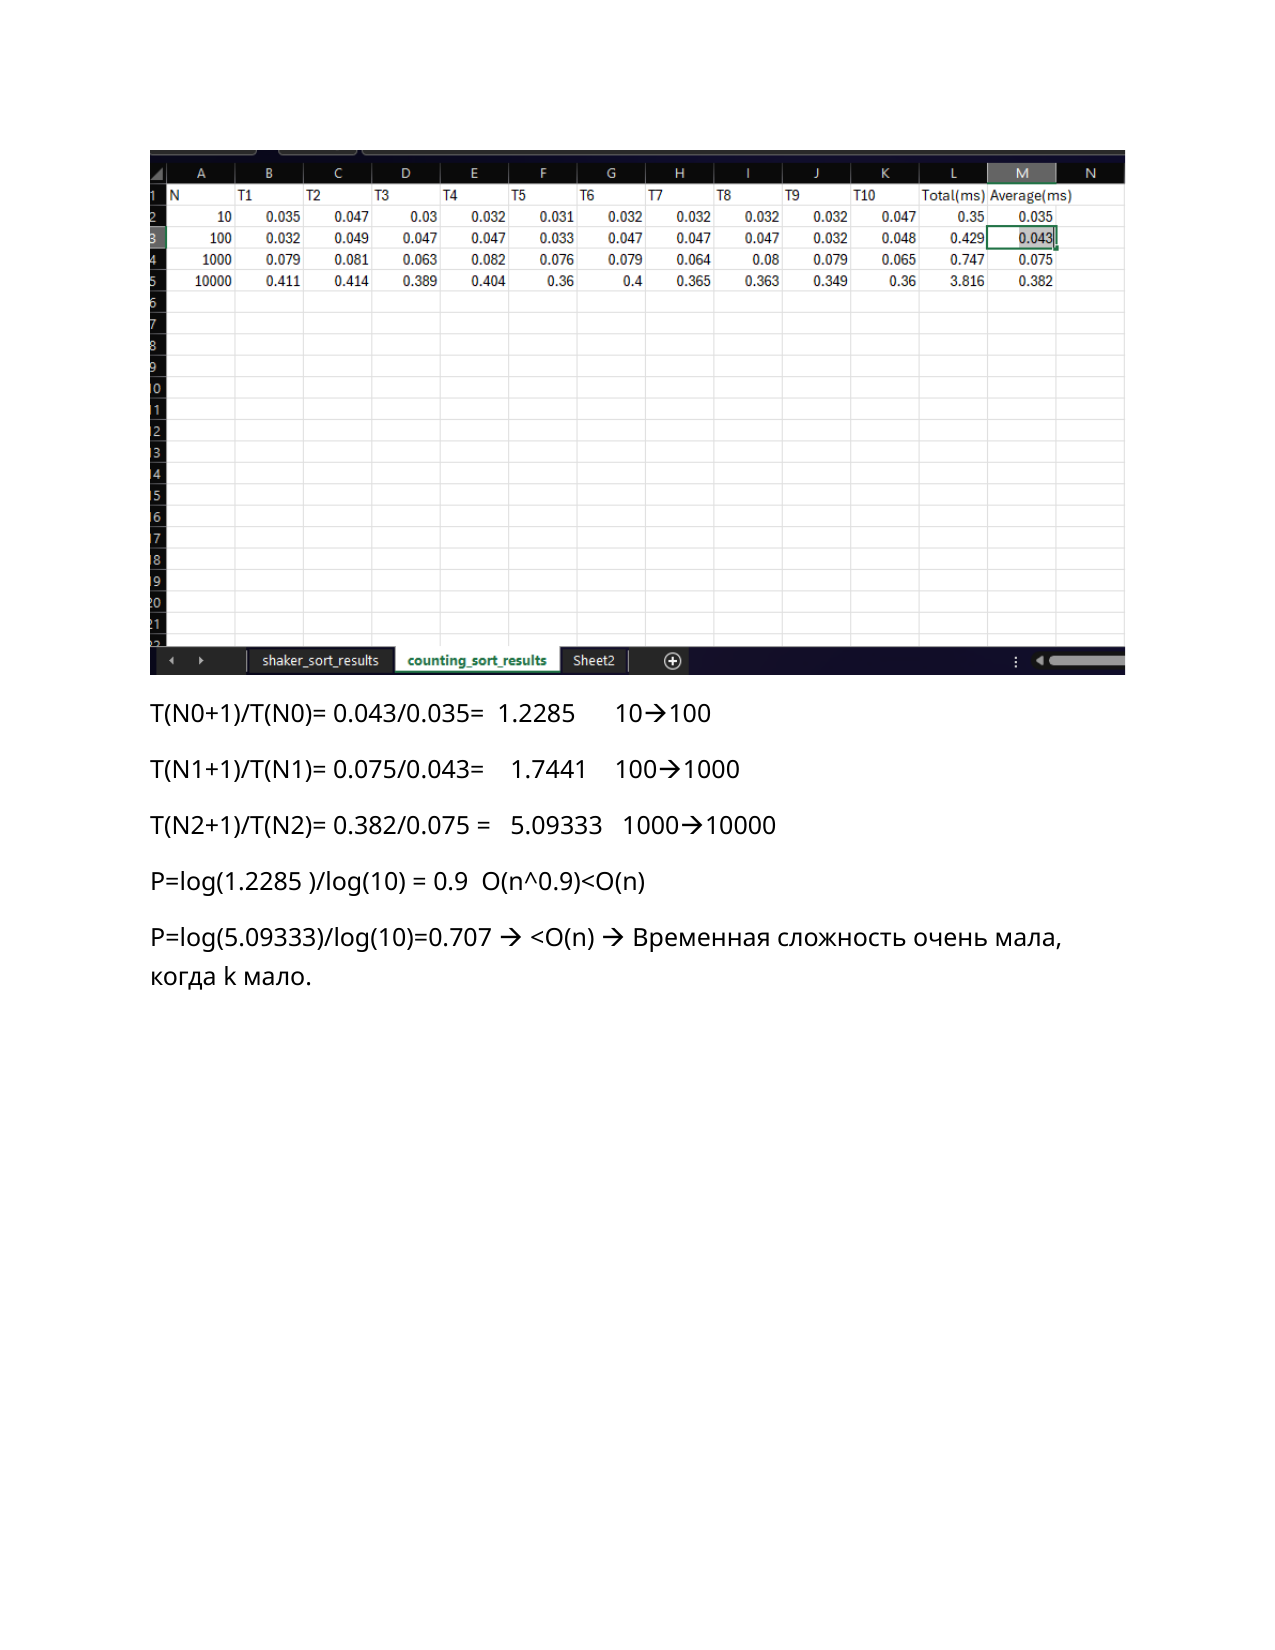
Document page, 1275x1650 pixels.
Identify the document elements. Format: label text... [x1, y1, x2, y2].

text T(N0+1)/T(N0)= 0.043/0.035= 1.2285 10100 [150, 696, 1125, 730]
picture [150, 150, 1125, 675]
text T(N2+1)/T(N2)= 0.382/0.075 = 5.09333 100010000 [150, 808, 1125, 842]
text P=log(5.09333)/log(10)=0.707 <O(n) Временная сложность очень мала, когда k мало. [150, 919, 1125, 993]
text T(N1+1)/T(N1)= 0.075/0.043= 1.7441 1001000 [150, 752, 1125, 786]
text P=log(1.2285 )/log(10) = 0.9 O(n^0.9)<O(n) [150, 864, 1125, 898]
